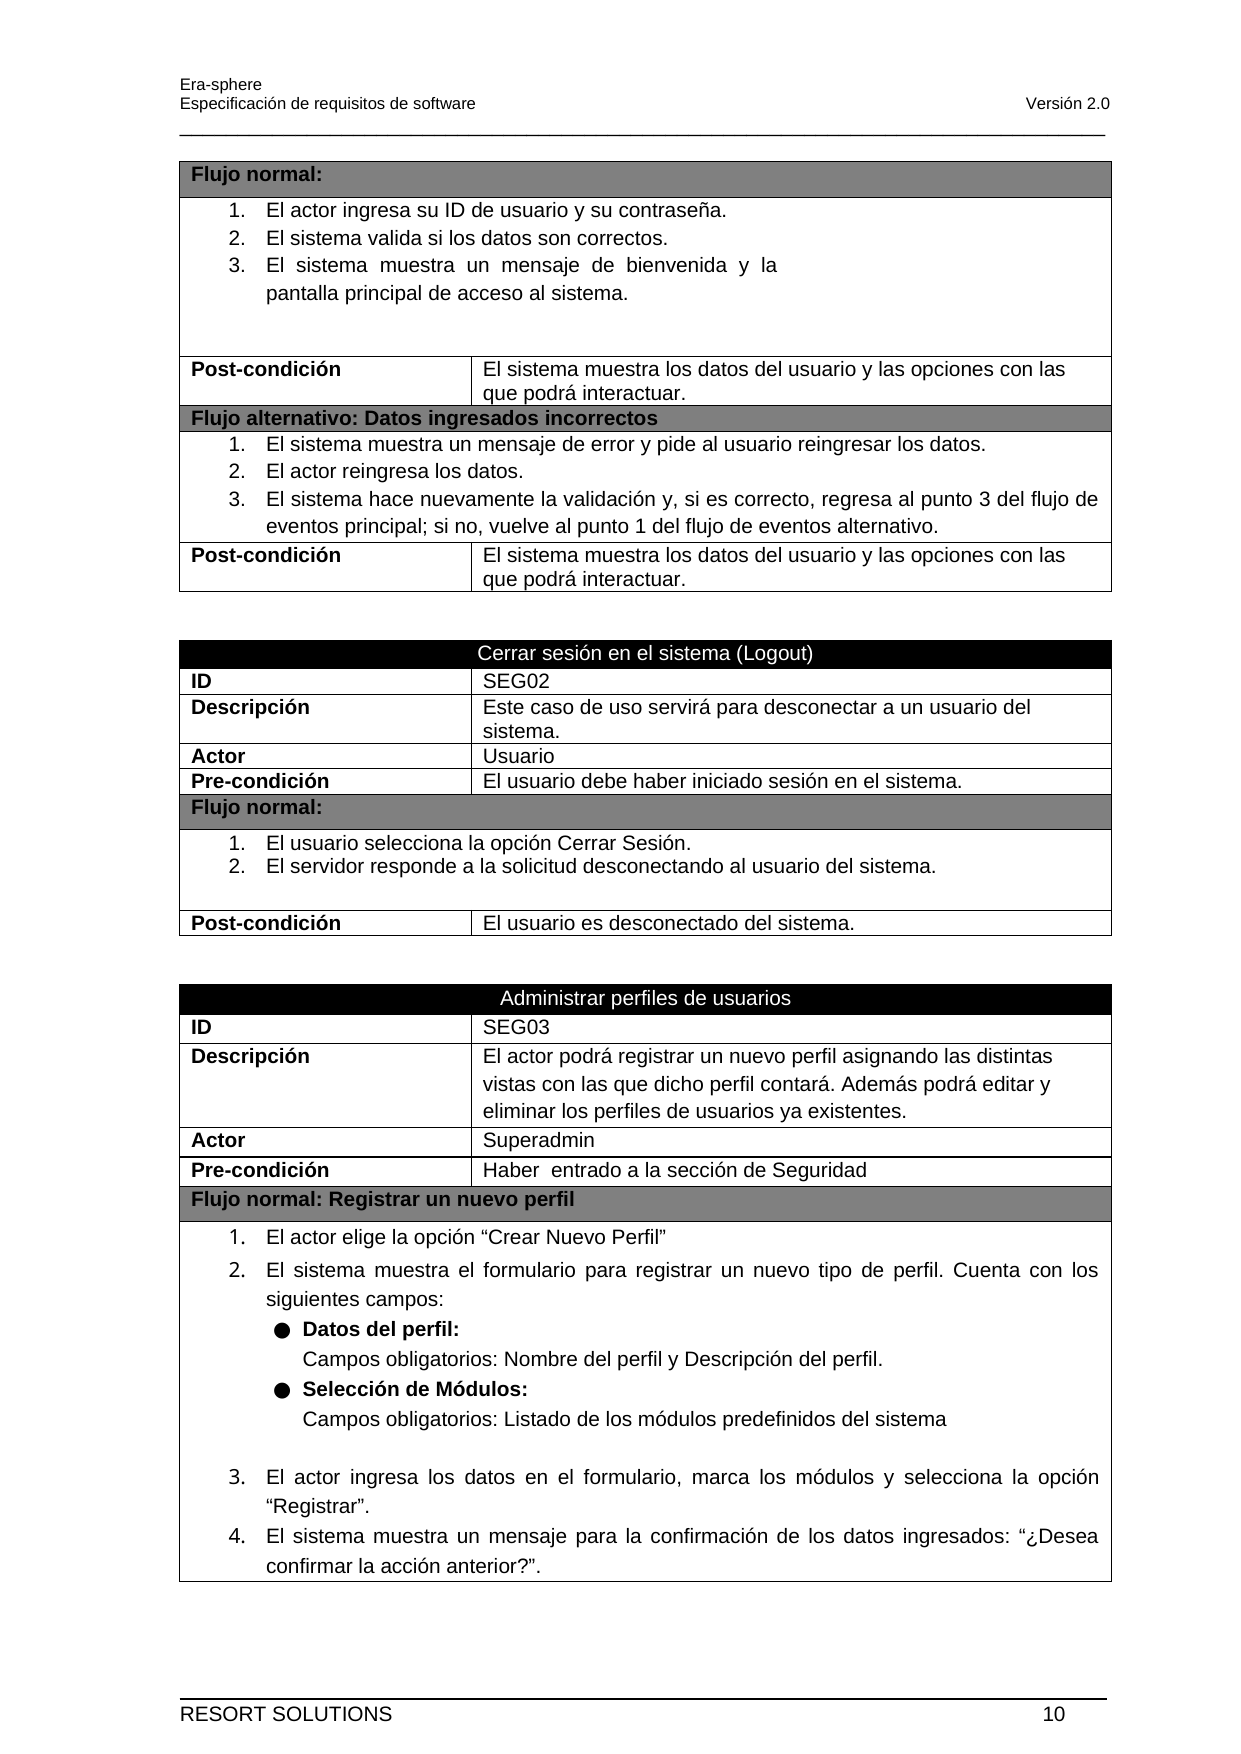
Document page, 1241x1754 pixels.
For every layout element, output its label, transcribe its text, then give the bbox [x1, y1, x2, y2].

table_cell Flujo alternativo: Datos ingresados incorrectos [180, 406, 1111, 431]
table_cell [180, 1222, 1111, 1581]
table_cell Post-condición [180, 357, 471, 405]
table_cell ID [180, 1015, 471, 1043]
table_cell El sistema muestra un mensaje de error y pide al usuario reingresar los datos. El actor reingresa los datos. El sistema hace nuevamente la validación y, si es correcto, regresa al punto 3 del flujo de eventos principal; si no, vuelve al punto 1 del flujo de eventos alternativo. [180, 432, 1111, 542]
table_cell ID [180, 669, 471, 693]
table_cell Flujo normal: [180, 162, 1111, 197]
table_cell El sistema muestra los datos del usuario y las opciones con las que podrá interactuar. [472, 543, 1111, 591]
table_cell Descripción [180, 695, 471, 742]
table_cell El usuario selecciona la opción Cerrar Sesión. El servidor responde a la solicitud desconectando al usuario del sistema. [180, 830, 1111, 910]
table_cell SEG03 [472, 1015, 1111, 1043]
table_cell Descripción [180, 1044, 471, 1127]
table_cell Flujo normal: [180, 795, 1111, 829]
table_cell Haber entrado a la sección de Seguridad [472, 1158, 1111, 1186]
table_cell SEG02 [472, 669, 1111, 693]
table_cell Pre-condición [180, 769, 471, 794]
table_cell El sistema muestra los datos del usuario y las opciones con las que podrá interactuar. [472, 357, 1111, 405]
table_cell Usuario [472, 744, 1111, 768]
table_cell Actor [180, 1128, 471, 1156]
table_cell El usuario debe haber iniciado sesión en el sistema. [472, 769, 1111, 794]
table_cell El usuario es desconectado del sistema. [472, 911, 1111, 935]
table_header Administrar perfiles de usuarios [180, 985, 1111, 1014]
table_cell El actor ingresa su ID de usuario y su contraseña. El sistema valida si los datos son correctos. El sistema muestra un mensaje de bienvenida y la pantalla principal de acceso al sistema. [180, 198, 1111, 356]
table_cell Post-condición [180, 543, 471, 591]
table_cell Post-condición [180, 911, 471, 935]
table_header Cerrar sesión en el sistema (Logout) [180, 641, 1111, 668]
table_cell Actor [180, 744, 471, 768]
table_cell Este caso de uso servirá para desconectar a un usuario del sistema. [472, 695, 1111, 742]
table_cell El actor podrá registrar un nuevo perfil asignando las distintas vistas con las que dicho perfil contará. Además podrá editar y eliminar los perfiles de usuarios ya existentes. [472, 1044, 1111, 1127]
table_cell Pre-condición [180, 1158, 471, 1186]
table_cell Superadmin [472, 1128, 1111, 1156]
table_cell Flujo normal: Registrar un nuevo perfil [180, 1187, 1111, 1221]
